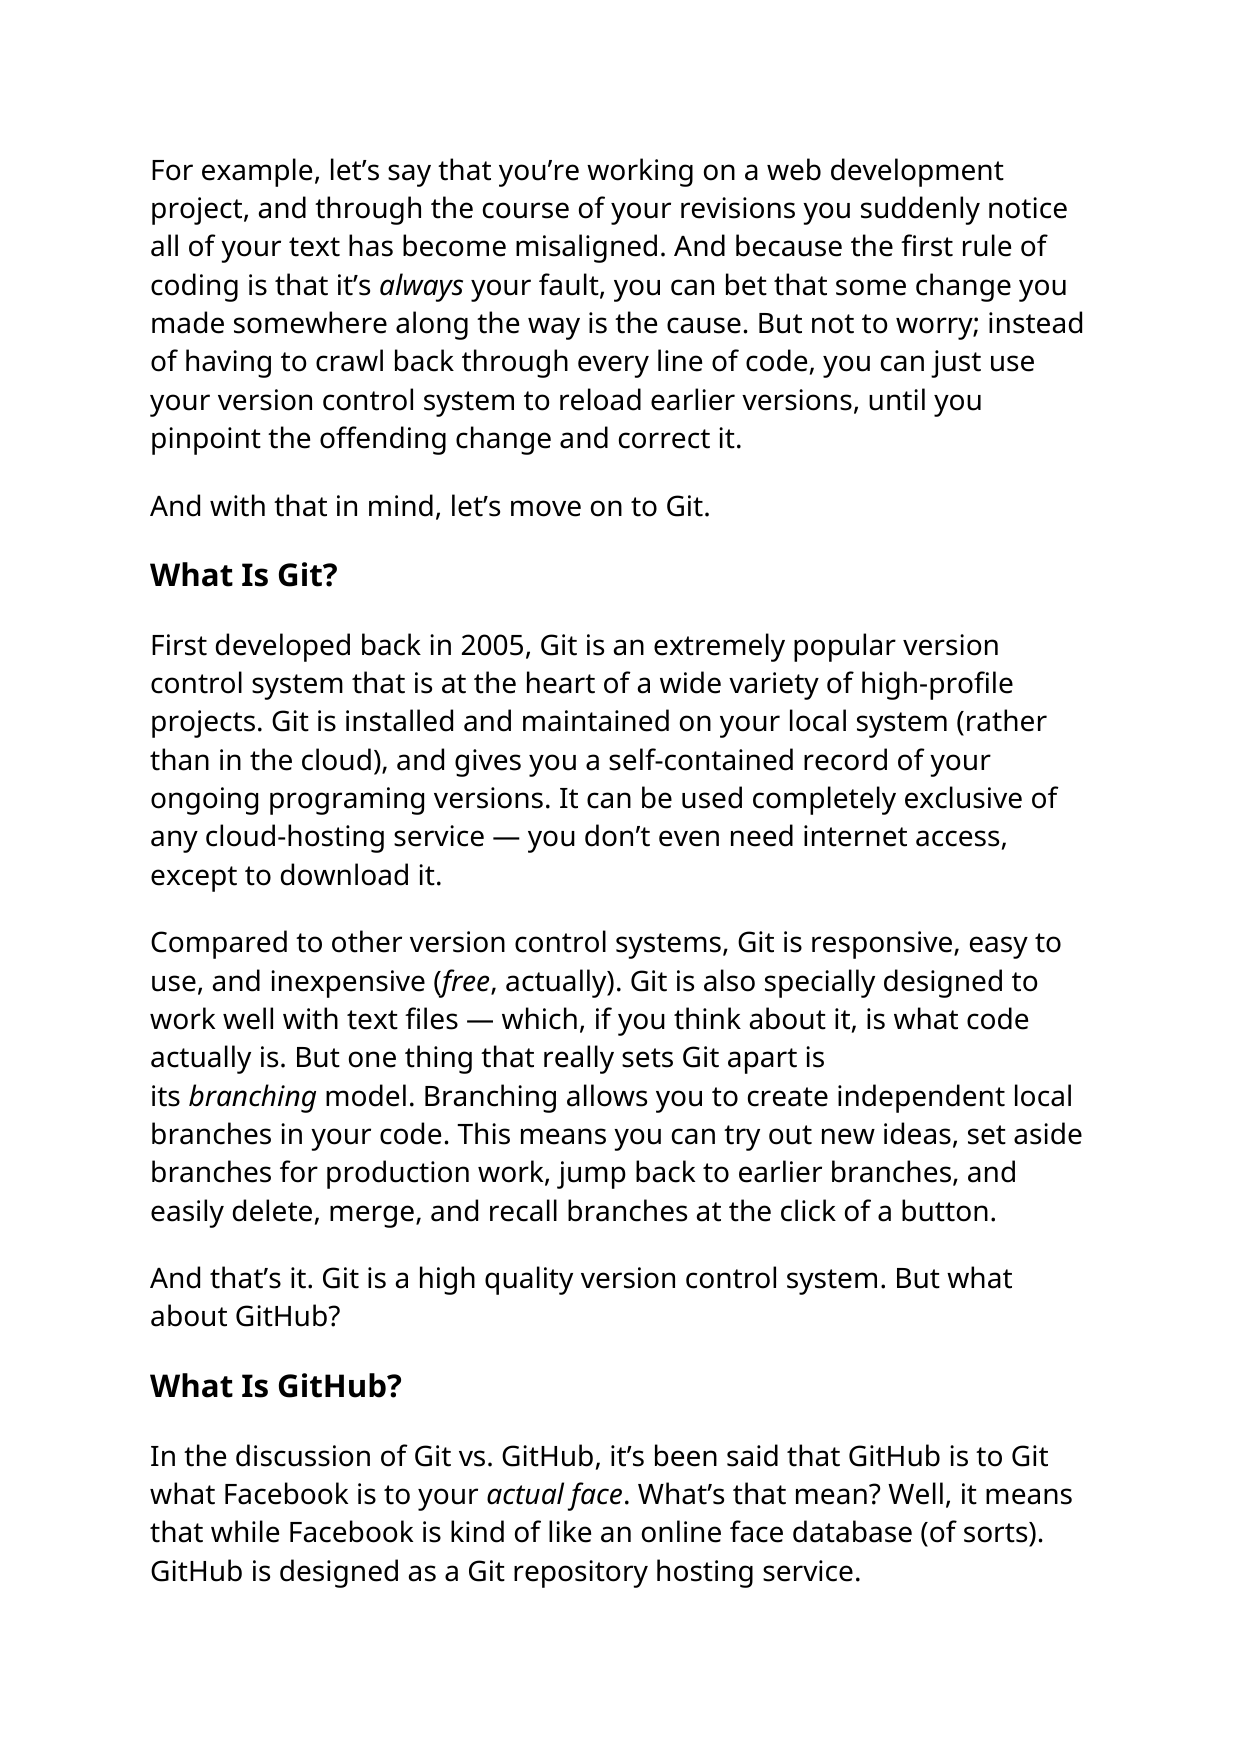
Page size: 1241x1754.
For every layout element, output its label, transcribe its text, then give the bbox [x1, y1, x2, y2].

text What Is Git? [150, 553, 1090, 596]
text Compared to other version control systems, Git is responsive, easy to use, and inexpensive (free, actually). Git is also specially designed to work well with text files — which, if you think about it, is what code actually is. But one thing that really sets Git apart is its branching model. Branching allows you to create independent local branches in your code. This means you can try out new ideas, set aside branches for production work, jump back to earlier branches, and easily delete, merge, and recall branches at the click of a button. [150, 923, 1090, 1229]
text And that’s it. Git is a high quality version control system. But what about GitHub? [150, 1258, 1090, 1335]
text For example, let’s say that you’re working on a web development project, and through the course of your revisions you suddenly notice all of your text has become misaligned. And because the first rule of coding is that it’s always your fault, you can bet that some change you made somewhere along the way is the cause. But not to worry; instead of having to crawl back through every line of code, you can just use your version control system to reload earlier versions, until you pinpoint the offending change and correct it. [150, 150, 1090, 457]
text First developed back in 2005, Git is an extremely popular version control system that is at the heart of a wide variety of high-profile projects. Git is installed and maintained on your local system (rather than in the cloud), and gives you a self-contained record of your ongoing programing versions. It can be used completely exclusive of any cloud-hosting service — you don’t even need internet access, except to download it. [150, 625, 1090, 893]
text What Is GitHub? [150, 1364, 1090, 1407]
text In the discussion of Git vs. GitHub, it’s been said that GitHub is to Git what Facebook is to your actual face. What’s that mean? Well, it means that while Facebook is kind of like an online face database (of sorts). GitHub is designed as a Git repository hosting service. [150, 1436, 1090, 1589]
text And with that in mind, let’s move on to Git. [150, 486, 1090, 524]
